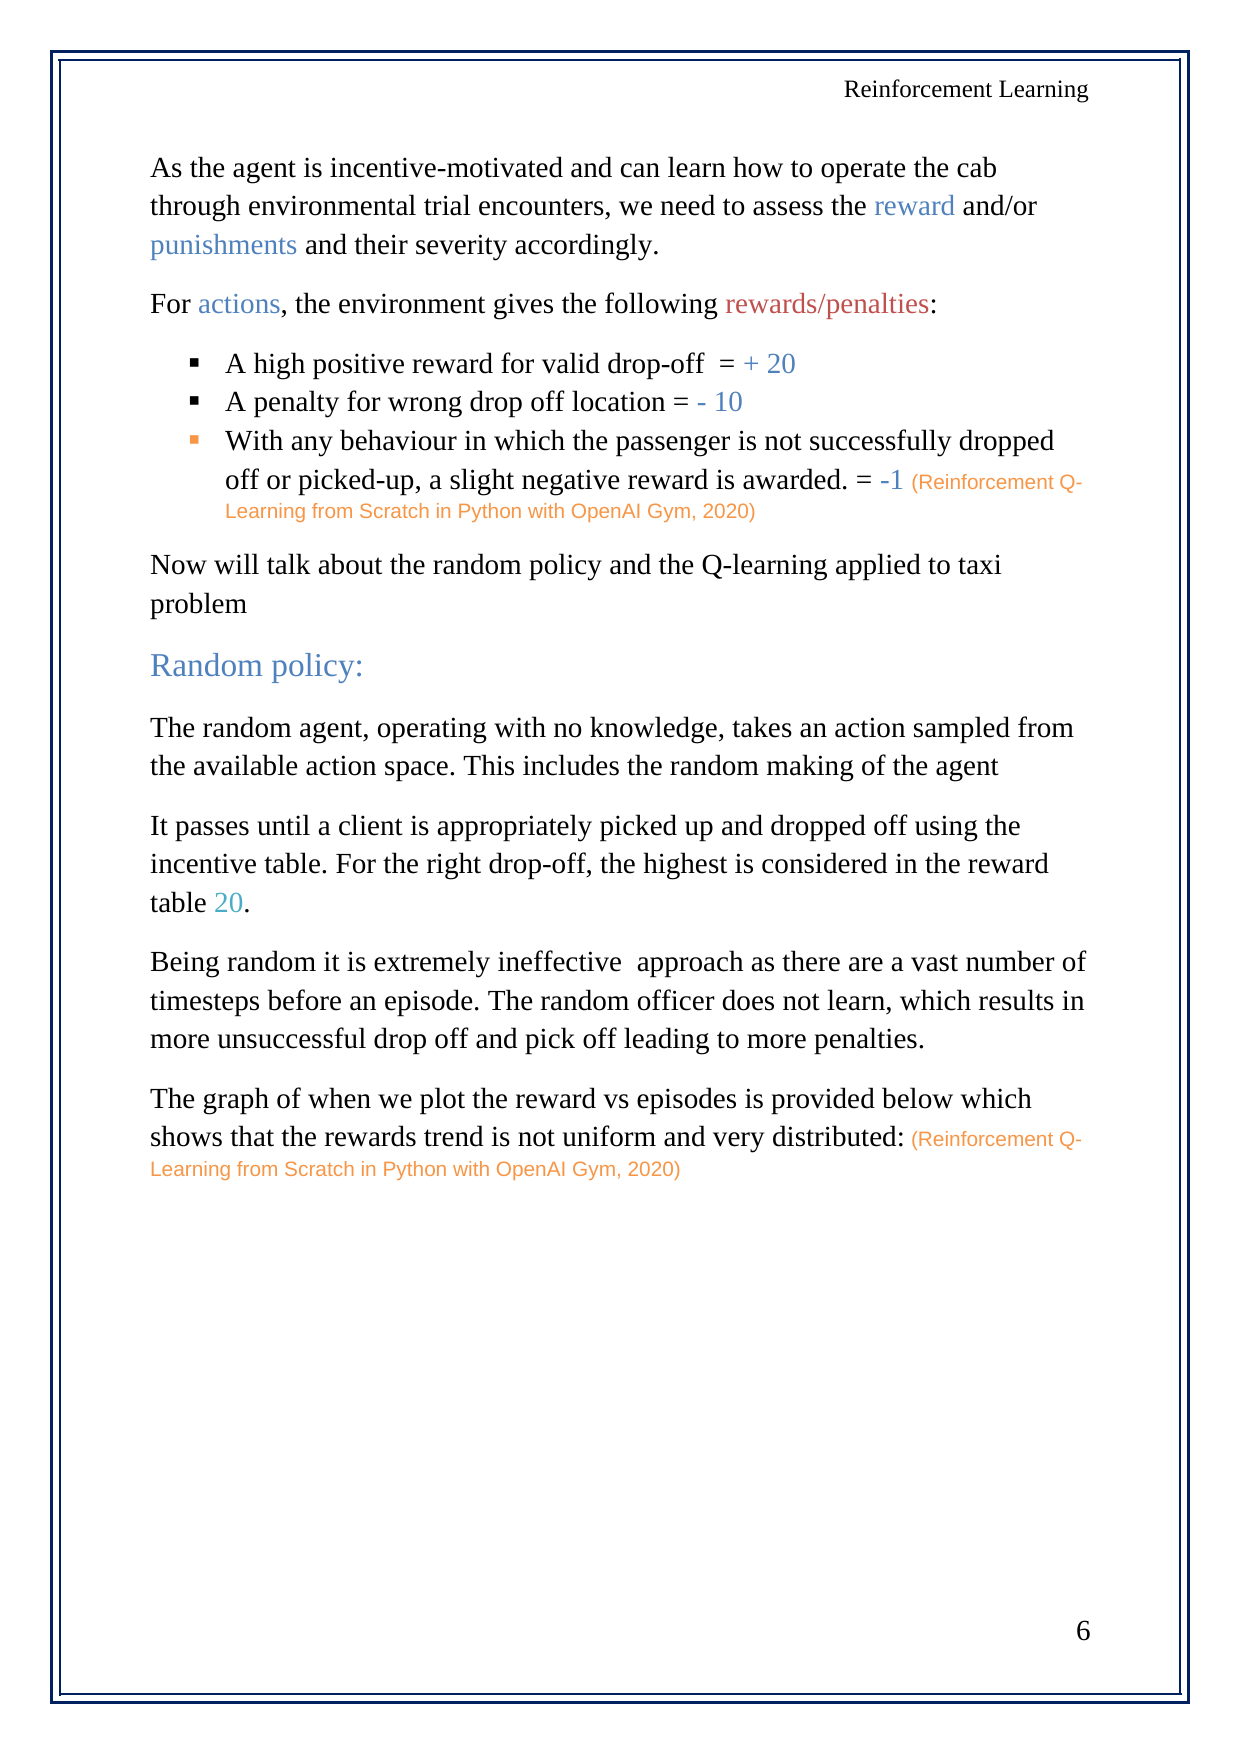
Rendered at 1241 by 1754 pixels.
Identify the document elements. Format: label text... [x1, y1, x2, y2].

text As the agent is incentive-motivated and can learn how to operate the cab through environmental trial encounters, we need to assess the reward and/or punishments and their severity accordingly. [150, 150, 1090, 261]
text It passes until a client is appropriately picked up and dropped off using the incentive table. For the right drop-off, the highest is considered in the reward table 20. [150, 808, 1090, 918]
text Random policy: [150, 645, 1090, 683]
list With any behaviour in which the passenger is not successfully dropped off or picked-up, a slight negative reward is awarded. = -1 (Reinforcement Q-Learning from Scratch in Python with OpenAI Gym, 2020) [187, 423, 1090, 523]
text For actions, the environment gives the following rewards/penalties: [150, 286, 1090, 320]
list A high positive reward for valid drop-off = + 20 [187, 346, 1090, 379]
list A penalty for wrong drop off location = - 10 [187, 384, 1090, 418]
text The graph of when we plot the reward vs episodes is provided below which shows that the rewards trend is not uniform and very distributed: (Reinforcement Q-Learning from Scratch in Python with OpenAI Gym, 2020) [150, 1081, 1090, 1180]
text Now will talk about the random policy and the Q-learning applied to taxi problem [150, 547, 1090, 619]
text The random agent, operating with no knowledge, takes an action sampled from the available action space. This includes the random making of the agent [150, 710, 1090, 782]
text Being random it is extremely ineffective approach as there are a vast number of timesteps before an episode. The random officer does not learn, which results in more unsuccessful drop off and pick off leading to more penalties. [150, 944, 1090, 1055]
